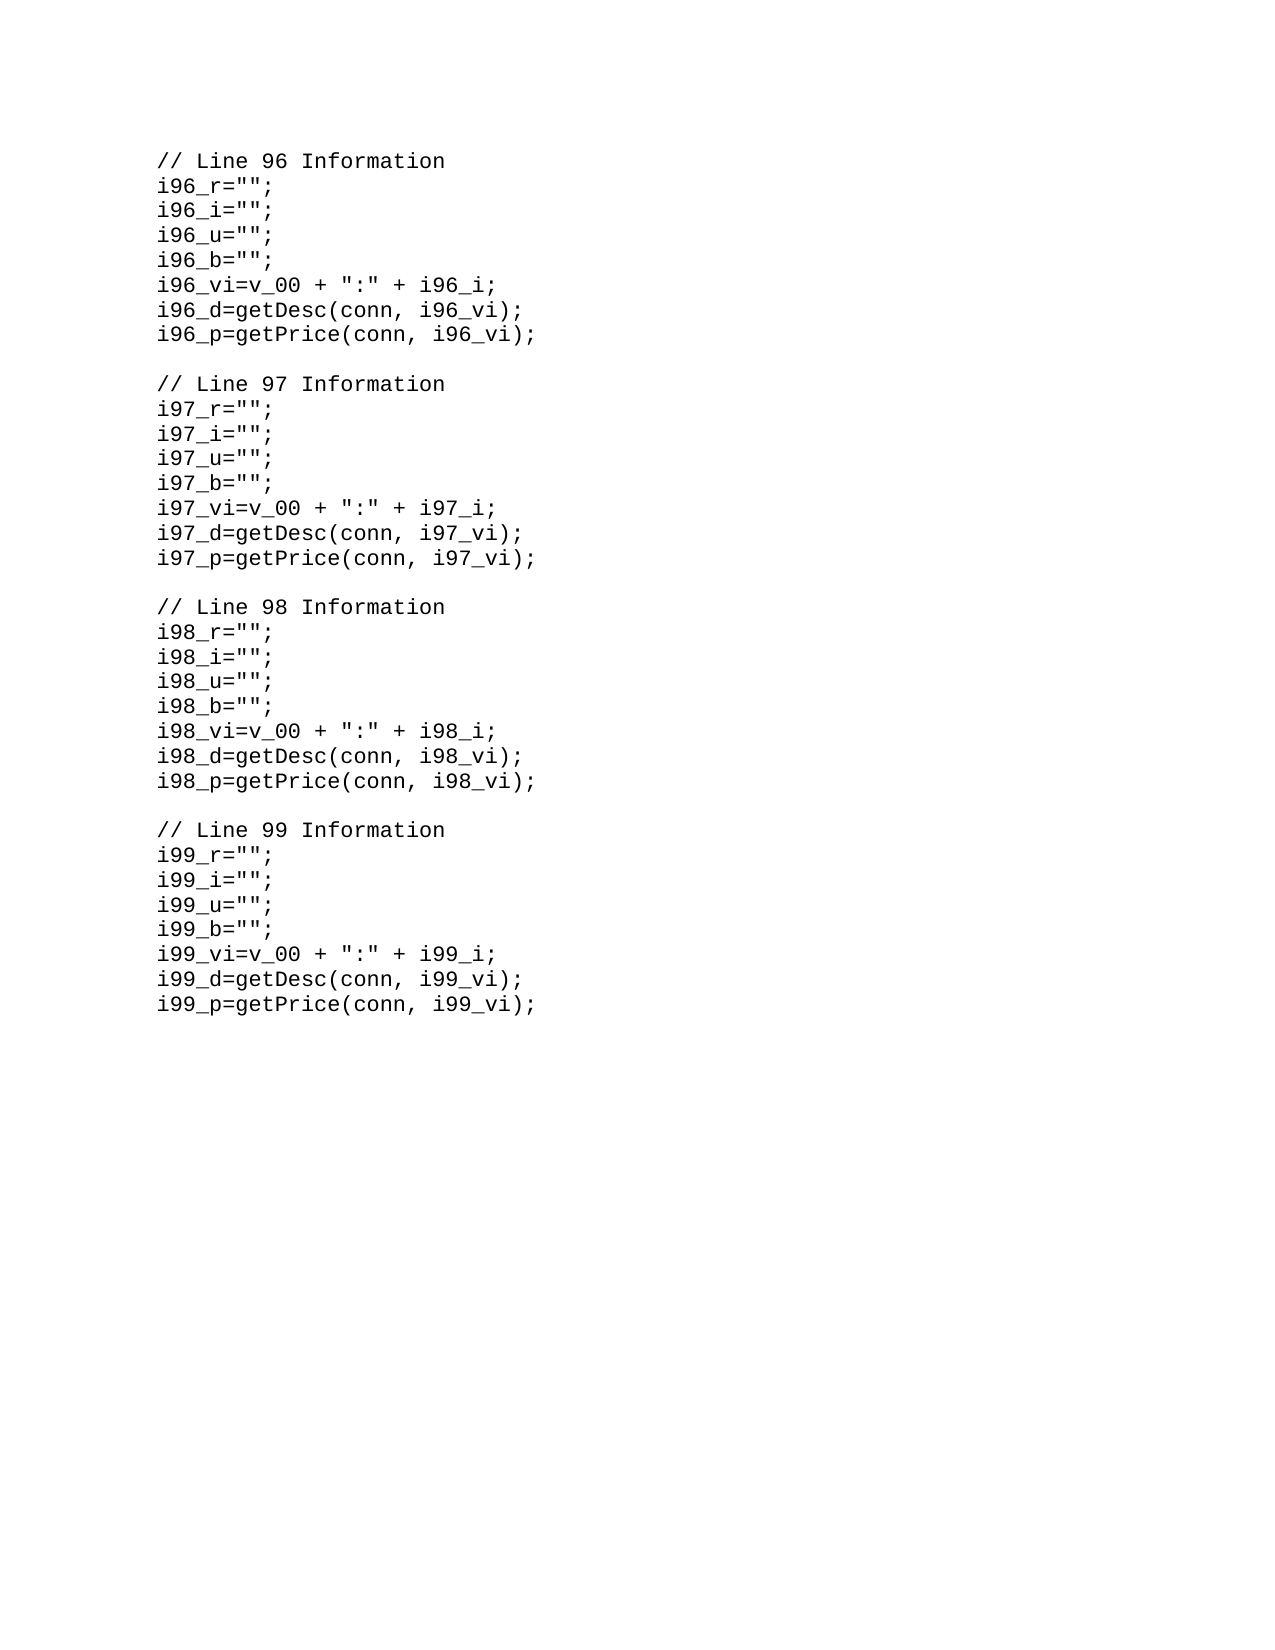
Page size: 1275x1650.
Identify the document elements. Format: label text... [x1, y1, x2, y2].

text i96_b=""; [156, 249, 1118, 274]
text // Line 97 Information [156, 373, 1118, 398]
text i99_d=getDesc(conn, i99_vi); [156, 968, 1118, 993]
text i99_vi=v_00 + ":" + i99_i; [156, 943, 1118, 968]
text i96_p=getPrice(conn, i96_vi); [156, 323, 1118, 348]
text i97_d=getDesc(conn, i97_vi); [156, 522, 1118, 547]
text i98_b=""; [156, 695, 1118, 720]
text i97_vi=v_00 + ":" + i97_i; [156, 497, 1118, 522]
text i97_u=""; [156, 447, 1118, 472]
text i96_vi=v_00 + ":" + i96_i; [156, 274, 1118, 299]
text i98_i=""; [156, 646, 1118, 671]
text i98_r=""; [156, 621, 1118, 646]
text i96_d=getDesc(conn, i96_vi); [156, 299, 1118, 323]
text i98_vi=v_00 + ":" + i98_i; [156, 720, 1118, 745]
text // Line 98 Information [156, 596, 1118, 621]
text i97_p=getPrice(conn, i97_vi); [156, 547, 1118, 571]
text i97_i=""; [156, 423, 1118, 447]
text i99_u=""; [156, 894, 1118, 918]
text i96_u=""; [156, 224, 1118, 249]
text i99_i=""; [156, 869, 1118, 894]
text // Line 96 Information [156, 150, 1118, 175]
text i97_r=""; [156, 398, 1118, 423]
text i98_u=""; [156, 671, 1118, 695]
text i98_p=getPrice(conn, i98_vi); [156, 770, 1118, 794]
text i97_b=""; [156, 472, 1118, 497]
text i98_d=getDesc(conn, i98_vi); [156, 745, 1118, 770]
text i99_p=getPrice(conn, i99_vi); [156, 993, 1118, 1018]
text i99_b=""; [156, 918, 1118, 943]
text // Line 99 Information [156, 819, 1118, 844]
text i96_r=""; [156, 175, 1118, 199]
text i96_i=""; [156, 199, 1118, 224]
text i99_r=""; [156, 844, 1118, 869]
